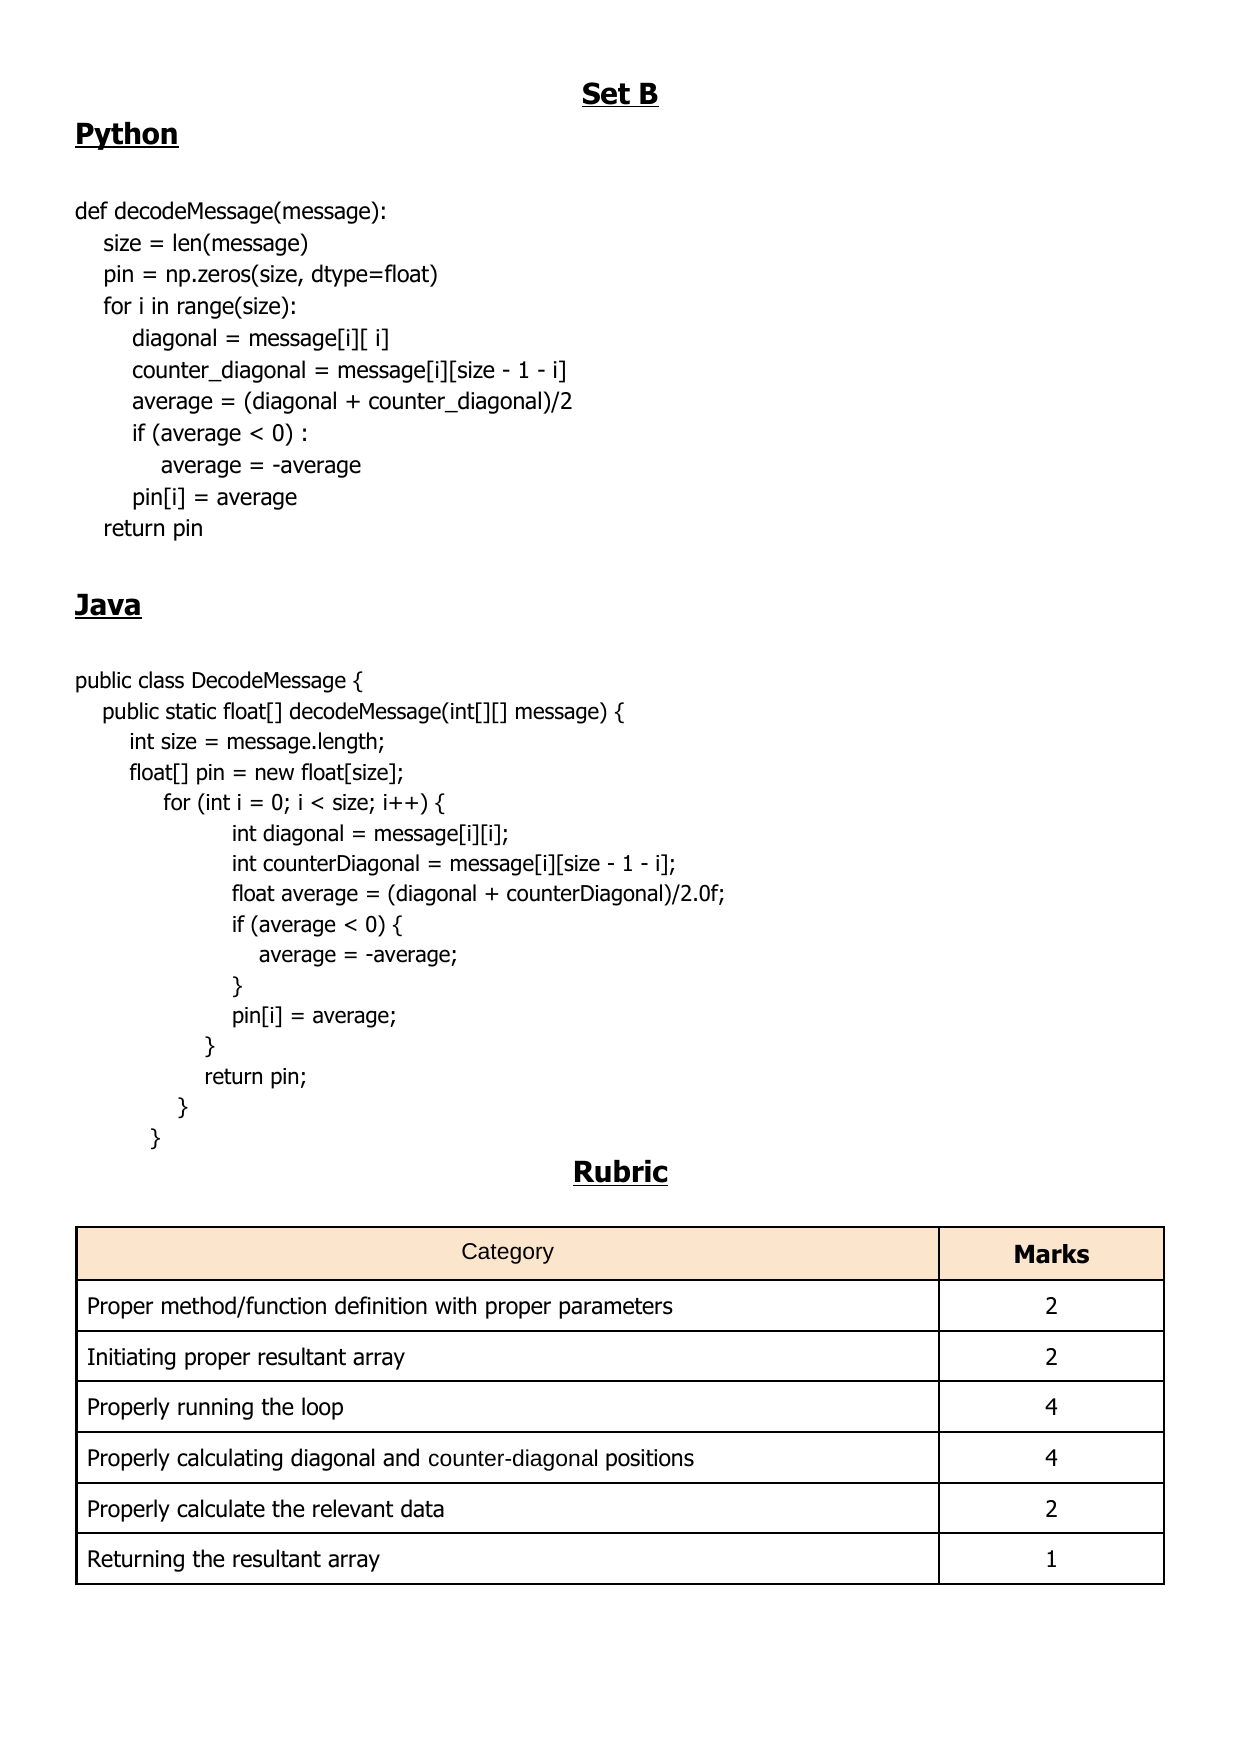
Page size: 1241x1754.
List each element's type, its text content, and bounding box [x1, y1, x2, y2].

text average = -average [75, 450, 1165, 478]
text return pin [75, 514, 1165, 542]
text float average = (diagonal + counterDiagonal)/2.0f; [150, 880, 1165, 906]
text average = (diagonal + counter_diagonal)/2 [75, 387, 1165, 414]
text if (average < 0) { [150, 910, 1165, 937]
text def decodeMessage(message): [75, 196, 1165, 224]
text Python [75, 115, 1165, 151]
text int diagonal = message[i][i]; [150, 819, 1165, 846]
text Rubric [75, 1154, 1165, 1189]
text pin = np.zeros(size, dtype=float) [75, 260, 1165, 287]
text pin[i] = average [75, 482, 1165, 510]
text Set B [75, 75, 1165, 110]
text pin[i] = average; [150, 1002, 1165, 1028]
text counter_diagonal = message[i][size - 1 - i] [75, 355, 1165, 383]
text diagonal = message[i][ i] [75, 323, 1165, 351]
text public static float[] decodeMessage(int[][] message) { [75, 697, 1165, 724]
text size = len(message) [75, 228, 1165, 256]
text } [150, 971, 1165, 998]
text average = -average; [150, 941, 1165, 967]
text } [150, 1123, 1165, 1150]
text if (average < 0) : [75, 419, 1165, 446]
text int counterDiagonal = message[i][size - 1 - i]; [150, 849, 1165, 876]
text float[] pin = new float[size]; [75, 758, 1165, 785]
text Java [75, 586, 1165, 621]
text for (int i = 0; i < size; i++) { [150, 789, 1165, 815]
text for i in range(size): [75, 292, 1165, 319]
text public class DecodeMessage { [75, 667, 1165, 693]
text return pin; [150, 1062, 1165, 1089]
text int size = message.length; [75, 728, 1165, 754]
text } [150, 1032, 1165, 1058]
text } [150, 1093, 1165, 1119]
